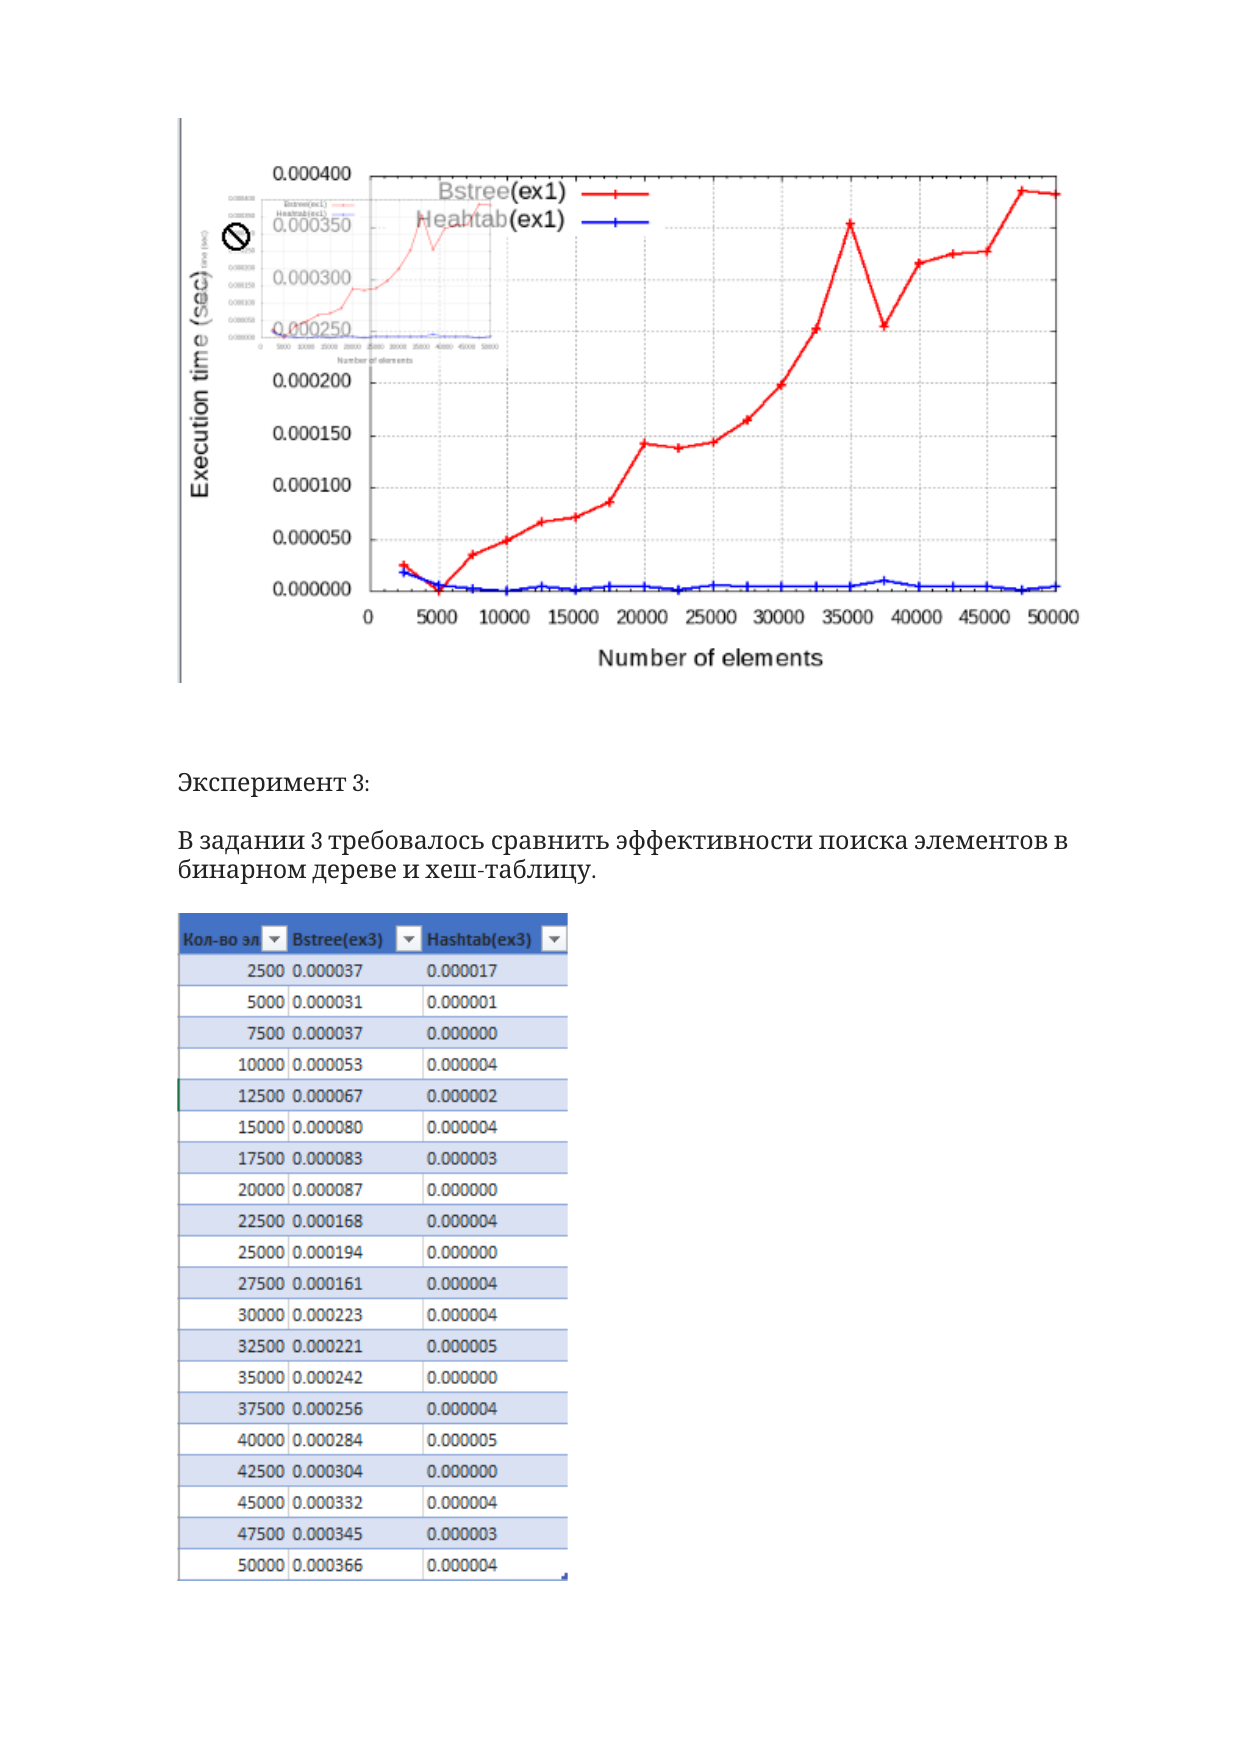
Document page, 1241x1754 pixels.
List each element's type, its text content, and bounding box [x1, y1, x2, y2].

picture [177, 118, 1118, 683]
picture [177, 913, 568, 1581]
text В задании 3 требовалось сравнить эффективности поиска элементов в бинарном дереве и хеш-таблицу. [177, 827, 1152, 885]
text Эксперимент 3: [177, 769, 1152, 798]
